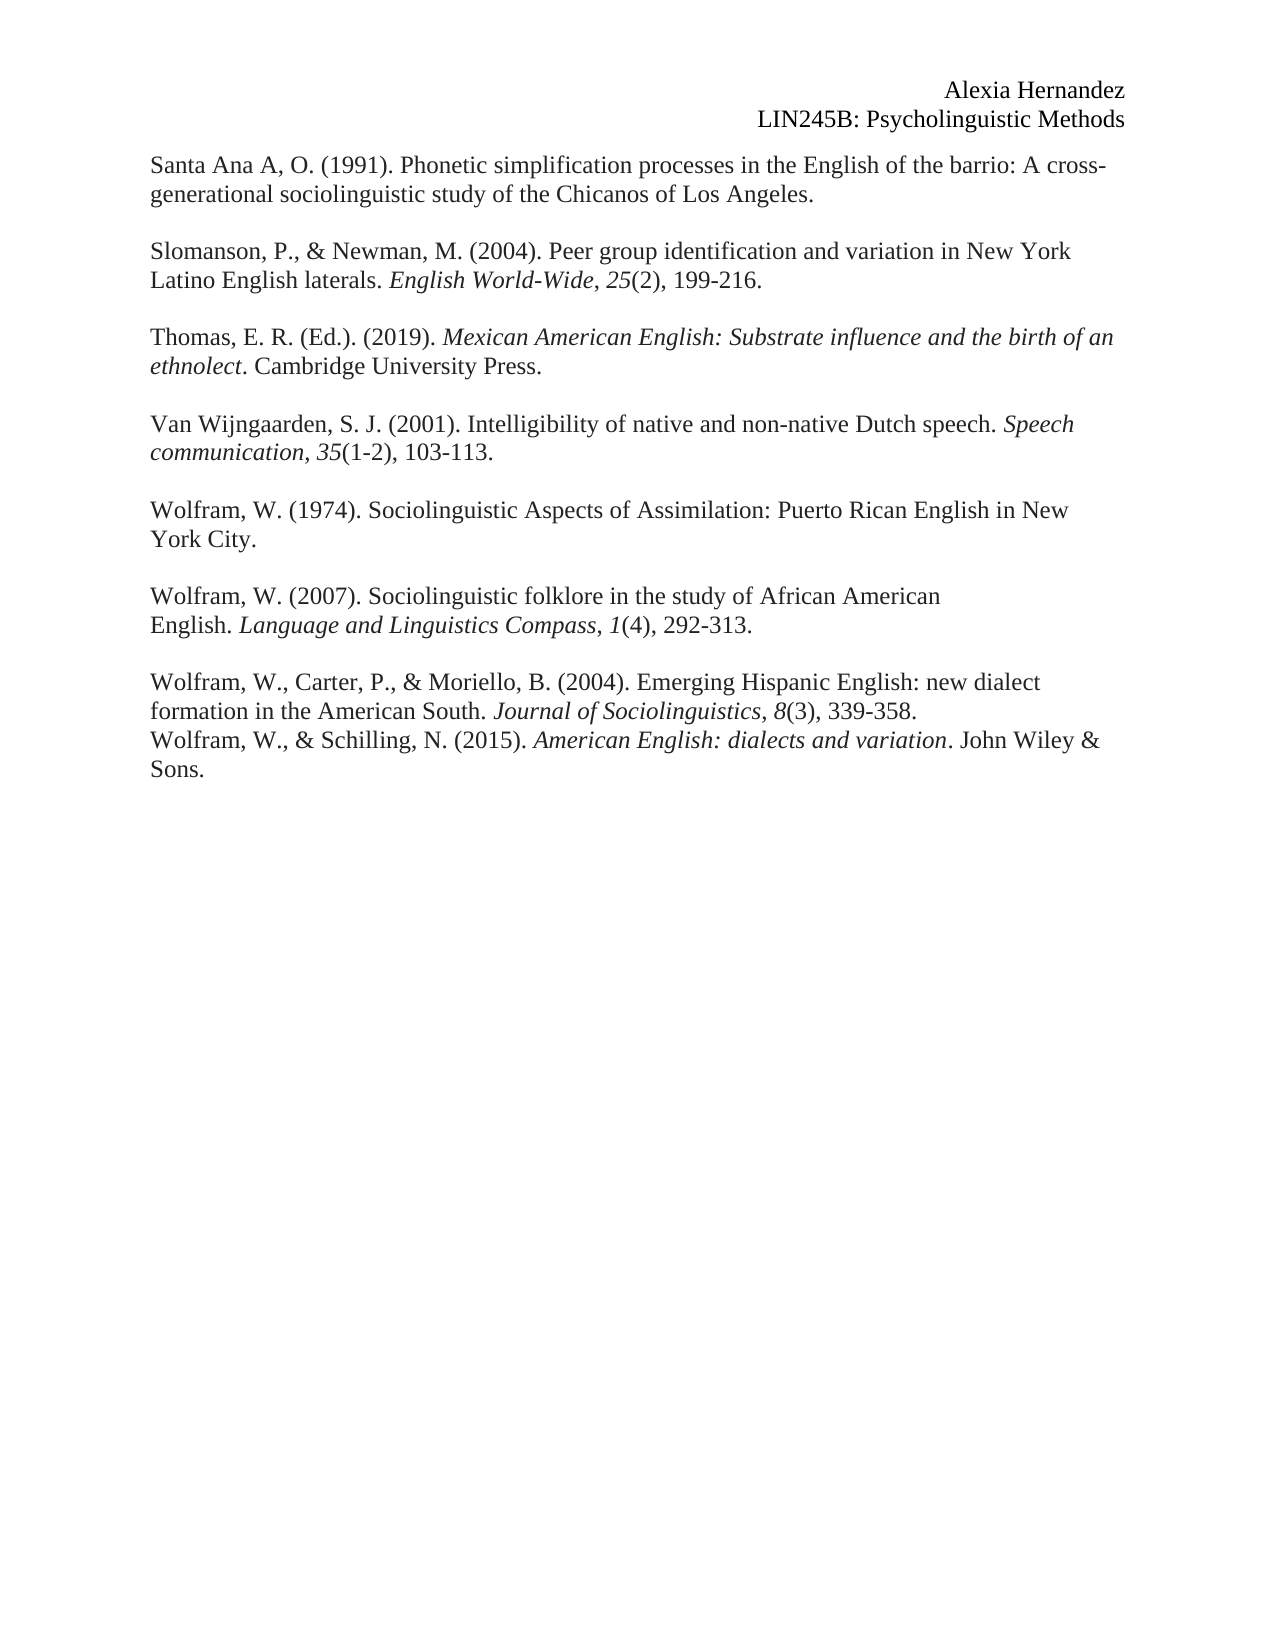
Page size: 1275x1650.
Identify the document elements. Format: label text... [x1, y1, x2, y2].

text Wolfram, W., Carter, P., & Moriello, B. (2004). Emerging Hispanic English: new dialect formation in the American South. Journal of Sociolinguistics, 8(3), 339-358. [150, 667, 1125, 725]
text Wolfram, W. (2007). Sociolinguistic folklore in the study of African American English. Language and Linguistics Compass, 1(4), 292-313. [753, 581, 1125, 639]
text Thomas, E. R. (Ed.). (2019). Mexican American English: Substrate influence and the birth of an ethnolect. Cambridge University Press. [150, 322, 1125, 380]
text Van Wijngaarden, S. J. (2001). Intelligibility of native and non-native Dutch speech. Speech communication, 35(1-2), 103-113. [150, 409, 1125, 466]
text Slomanson, P., & Newman, M. (2004). Peer group identification and variation in New York Latino English laterals. English World-Wide, 25(2), 199-216. [762, 236, 1125, 294]
text Wolfram, W., & Schilling, N. (2015). American English: dialects and variation. John Wiley & Sons. [205, 725, 1125, 782]
text Santa Ana A, O. (1991). Phonetic simplification processes in the English of the barrio: A cross-generational sociolinguistic study of the Chicanos of Los Angeles. [814, 150, 1125, 207]
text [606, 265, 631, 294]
text Wolfram, W. (2007). Sociolinguistic folklore in the study of African American English. Language and Linguistics Compass, 1(4), 292-313. [239, 610, 596, 639]
text Wolfram, W. (1974). Sociolinguistic Aspects of Assimilation: Puerto Rican English in New York City. [257, 495, 1125, 552]
